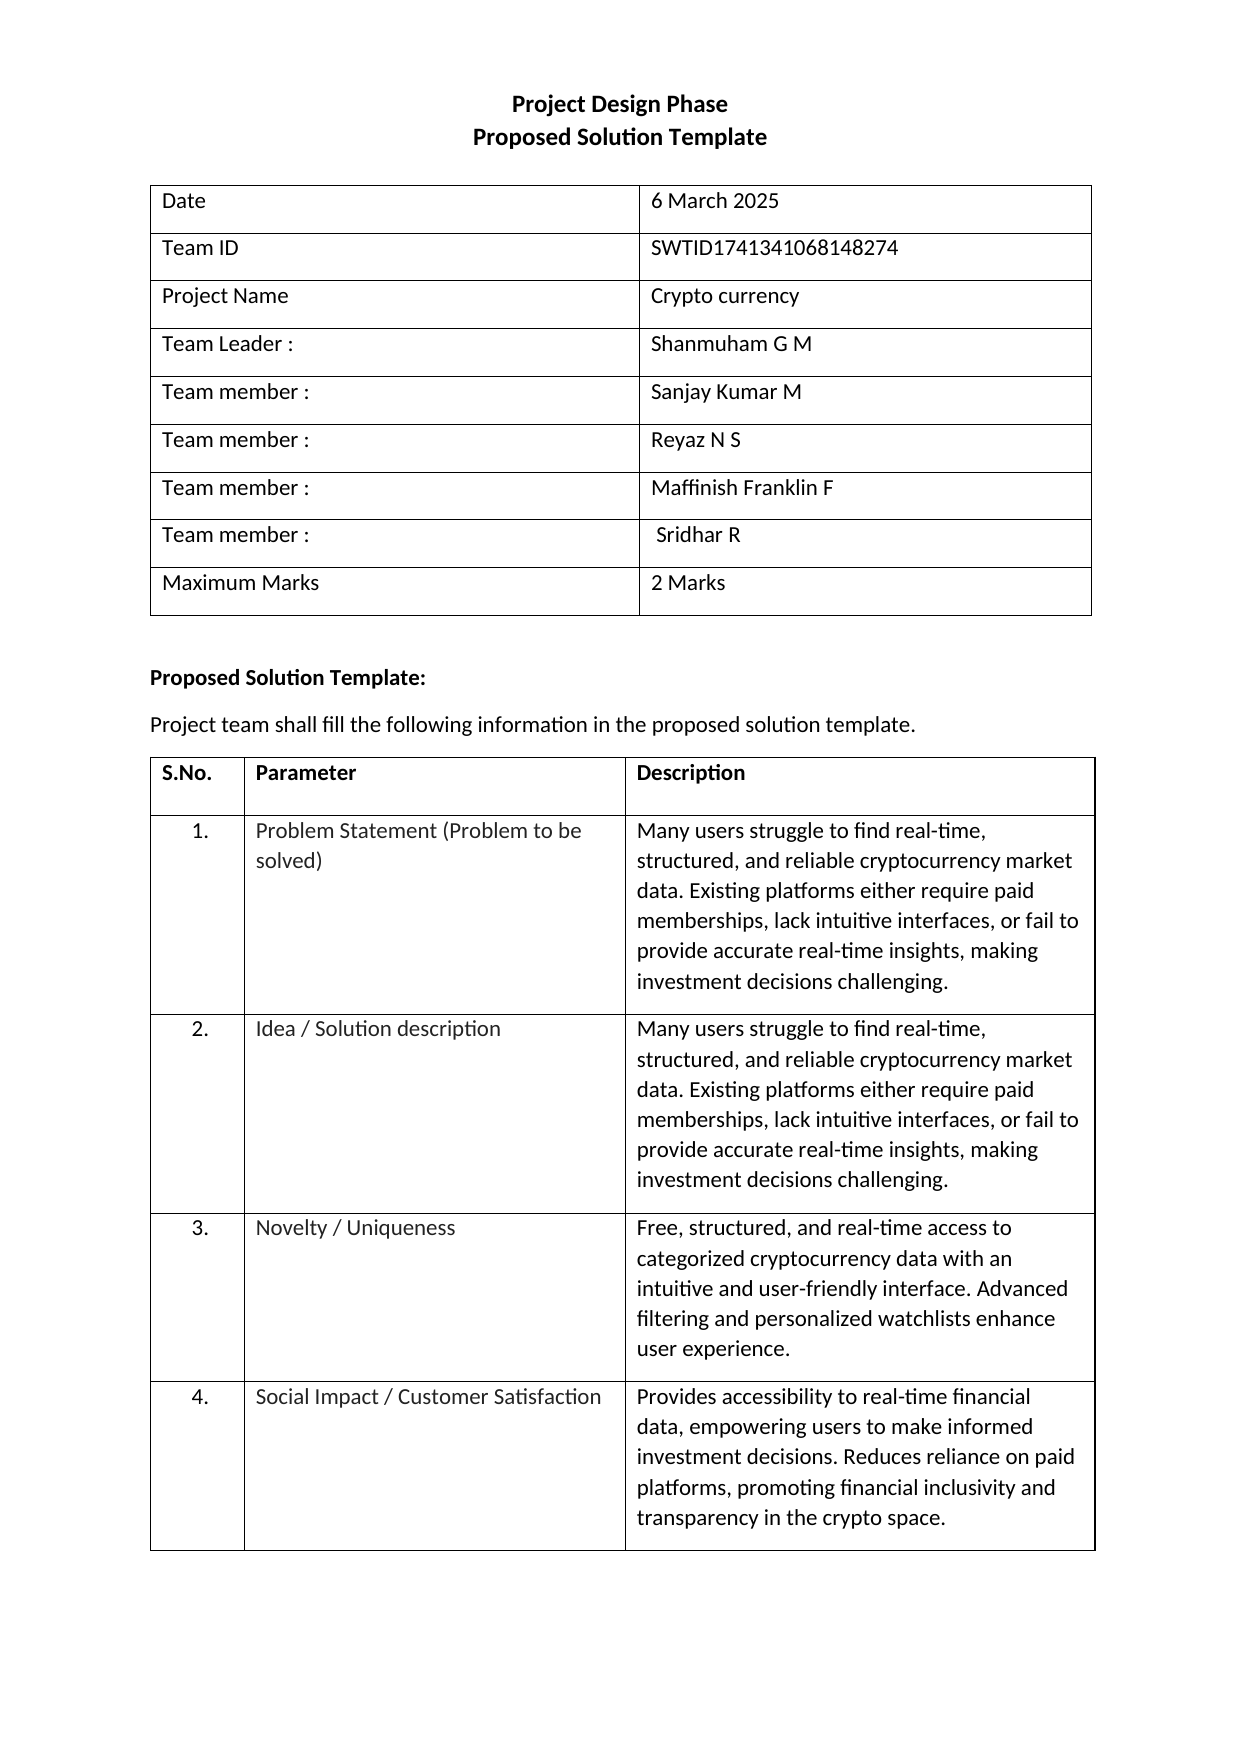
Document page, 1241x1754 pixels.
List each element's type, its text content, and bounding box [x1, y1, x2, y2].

table_cell Maximum Marks [151, 568, 639, 615]
text Proposed Solution Template [150, 122, 1090, 152]
table_cell Reyaz N S [640, 425, 1091, 472]
table_cell 2 Marks [640, 568, 1091, 615]
table_cell Team member : [151, 520, 639, 567]
table_cell Shanmuham G M [640, 329, 1091, 376]
table_cell Maffinish Franklin F [640, 473, 1091, 519]
table_cell Project Name [151, 281, 639, 328]
table_cell Free, structured, and real-time access to categorized cryptocurrency data with an intuitive and user-friendly interface. Advanced filtering and personalized watchlists enhance user experience. [626, 1214, 1094, 1381]
table_cell Novelty / Uniqueness [245, 1214, 625, 1381]
table_cell Team member : [151, 425, 639, 472]
table_cell Team member : [151, 473, 639, 519]
table_cell Sanjay Kumar M [640, 377, 1091, 424]
table_cell Team ID [151, 234, 639, 280]
table_cell [151, 1015, 244, 1212]
table_cell [151, 1382, 244, 1550]
table_cell [151, 816, 244, 1013]
table_cell Problem Statement (Problem to be solved) [245, 816, 625, 1013]
table_cell Idea / Solution description [245, 1015, 625, 1212]
table_cell Team Leader : [151, 329, 639, 376]
table_cell Many users struggle to find real-time, structured, and reliable cryptocurrency market data. Existing platforms either require paid memberships, lack intuitive interfaces, or fail to provide accurate real-time insights, making investment decisions challenging. [626, 1015, 1094, 1212]
text Project team shall fill the following information in the proposed solution template. [150, 710, 1090, 738]
table_cell Provides accessibility to real-time financial data, empowering users to make informed investment decisions. Reduces reliance on paid platforms, promoting financial inclusivity and transparency in the crypto space. [626, 1382, 1094, 1550]
table_cell Sridhar R [640, 520, 1091, 567]
table_cell SWTID1741341068148274 [640, 234, 1091, 280]
table_header Date [151, 186, 639, 232]
table_header Parameter [245, 758, 625, 815]
table_header Description [626, 758, 1094, 815]
text Proposed Solution Template: [150, 663, 1090, 691]
table_cell Many users struggle to find real-time, structured, and reliable cryptocurrency market data. Existing platforms either require paid memberships, lack intuitive interfaces, or fail to provide accurate real-time insights, making investment decisions challenging. [626, 816, 1094, 1013]
table_header S.No. [151, 758, 244, 815]
table_cell [151, 1214, 244, 1381]
text Project Design Phase [150, 89, 1090, 119]
table_cell Team member : [151, 377, 639, 424]
table_cell Social Impact / Customer Satisfaction [245, 1382, 625, 1550]
table_cell Crypto currency [640, 281, 1091, 328]
table_header 6 March 2025 [640, 186, 1091, 232]
